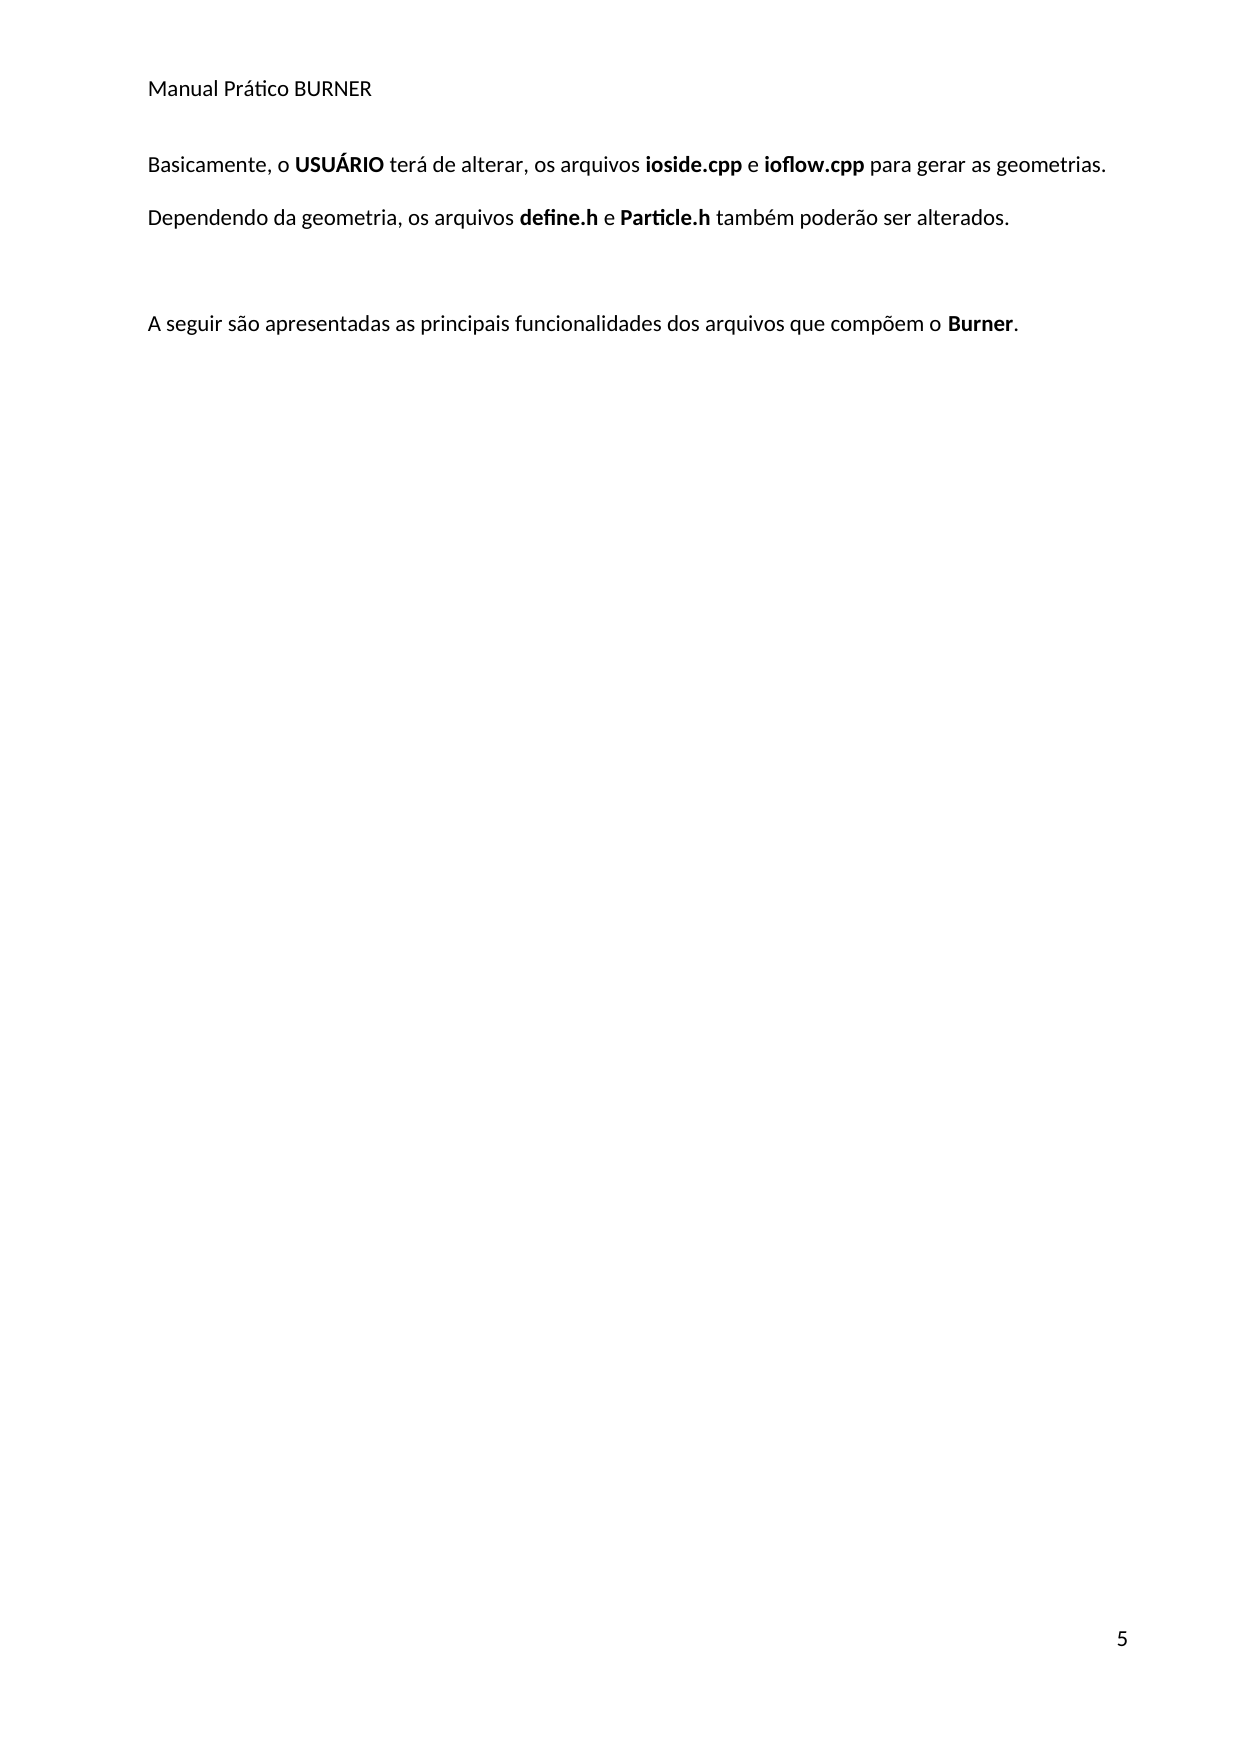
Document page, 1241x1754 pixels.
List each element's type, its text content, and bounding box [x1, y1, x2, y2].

text Dependendo da geometria, os arquivos define.h e Particle.h também poderão ser alterados. [148, 203, 1128, 231]
text Basicamente, o USUÁRIO terá de alterar, os arquivos ioside.cpp e ioflow.cpp para gerar as geometrias. [148, 150, 1128, 178]
text A seguir são apresentadas as principais funcionalidades dos arquivos que compõem o Burner. [148, 309, 1128, 337]
